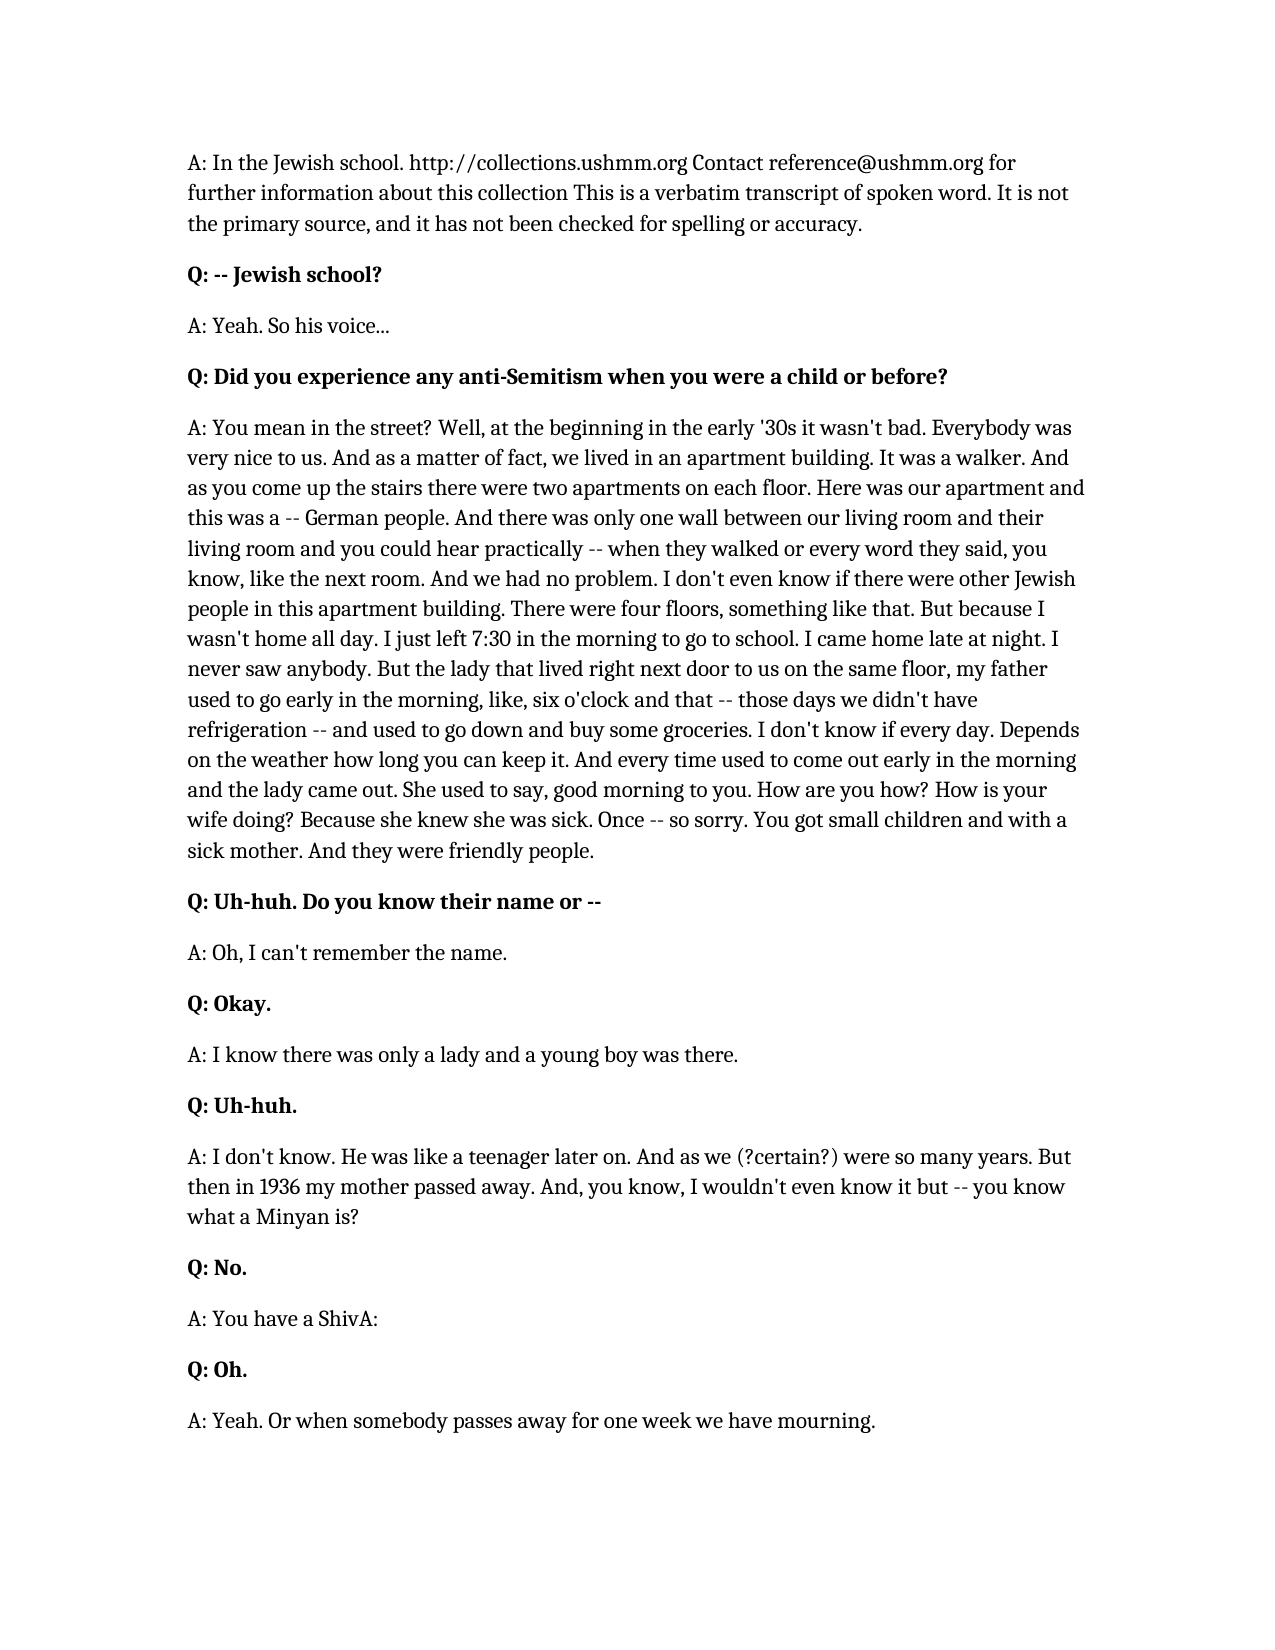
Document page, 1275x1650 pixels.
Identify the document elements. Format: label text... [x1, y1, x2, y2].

text A: I know there was only a lady and a young boy was there. [187, 1042, 1087, 1068]
text A: You mean in the street? Well, at the beginning in the early '30s it wasn't bad. Everybody was very nice to us. And as a matter of fact, we lived in an apartment building. It was a walker. And as you come up the stairs there were two apartments on each floor. Here was our apartment and this was a -- German people. And there was only one wall between our living room and their living room and you could hear practically -- when they walked or every word they said, you know, like the next room. And we had no problem. I don't even know if there were other Jewish people in this apartment building. There were four floors, something like that. But because I wasn't home all day. I just left 7:30 in the morning to go to school. I came home late at night. I never saw anybody. But the lady that lived right next door to us on the same floor, my father used to go early in the morning, like, six o'clock and that -- those days we didn't have refrigeration -- and used to go down and buy some groceries. I don't know if every day. Depends on the weather how long you can keep it. And every time used to come out early in the morning and the lady came out. She used to say, good morning to you. How are you how? How is your wife doing? Because she knew she was sick. Once -- so sorry. You got small children and with a sick mother. And they were friendly people. [187, 414, 1087, 864]
text A: Yeah. So his voice... [187, 312, 1087, 339]
text Q: Did you experience any anti-Semitism when you were a child or before? [187, 363, 1087, 390]
text Q: -- Jewish school? [187, 261, 1087, 288]
text Q: Okay. [187, 991, 1087, 1017]
text Q: Uh-huh. [187, 1093, 1087, 1119]
text A: I don't know. He was like a teenager later on. And as we (?certain?) were so many years. But then in 1936 my mother passed away. And, you know, I wouldn't even know it but -- you know what a Minyan is? [187, 1144, 1087, 1231]
text Q: Uh-huh. Do you know their name or -- [187, 888, 1087, 915]
text A: Yeah. Or when somebody passes away for one week we have mourning. [187, 1408, 1087, 1435]
text A: Oh, I can't remember the name. [187, 939, 1087, 966]
text Q: No. [187, 1255, 1087, 1282]
text A: You have a ShivA: [187, 1306, 1087, 1333]
text A: In the Jewish school. http://collections.ushmm.org Contact reference@ushmm.org for further information about this collection This is a verbatim transcript of spoken word. It is not the primary source, and it has not been checked for spelling or accuracy. [187, 150, 1087, 237]
text Q: Oh. [187, 1357, 1087, 1384]
